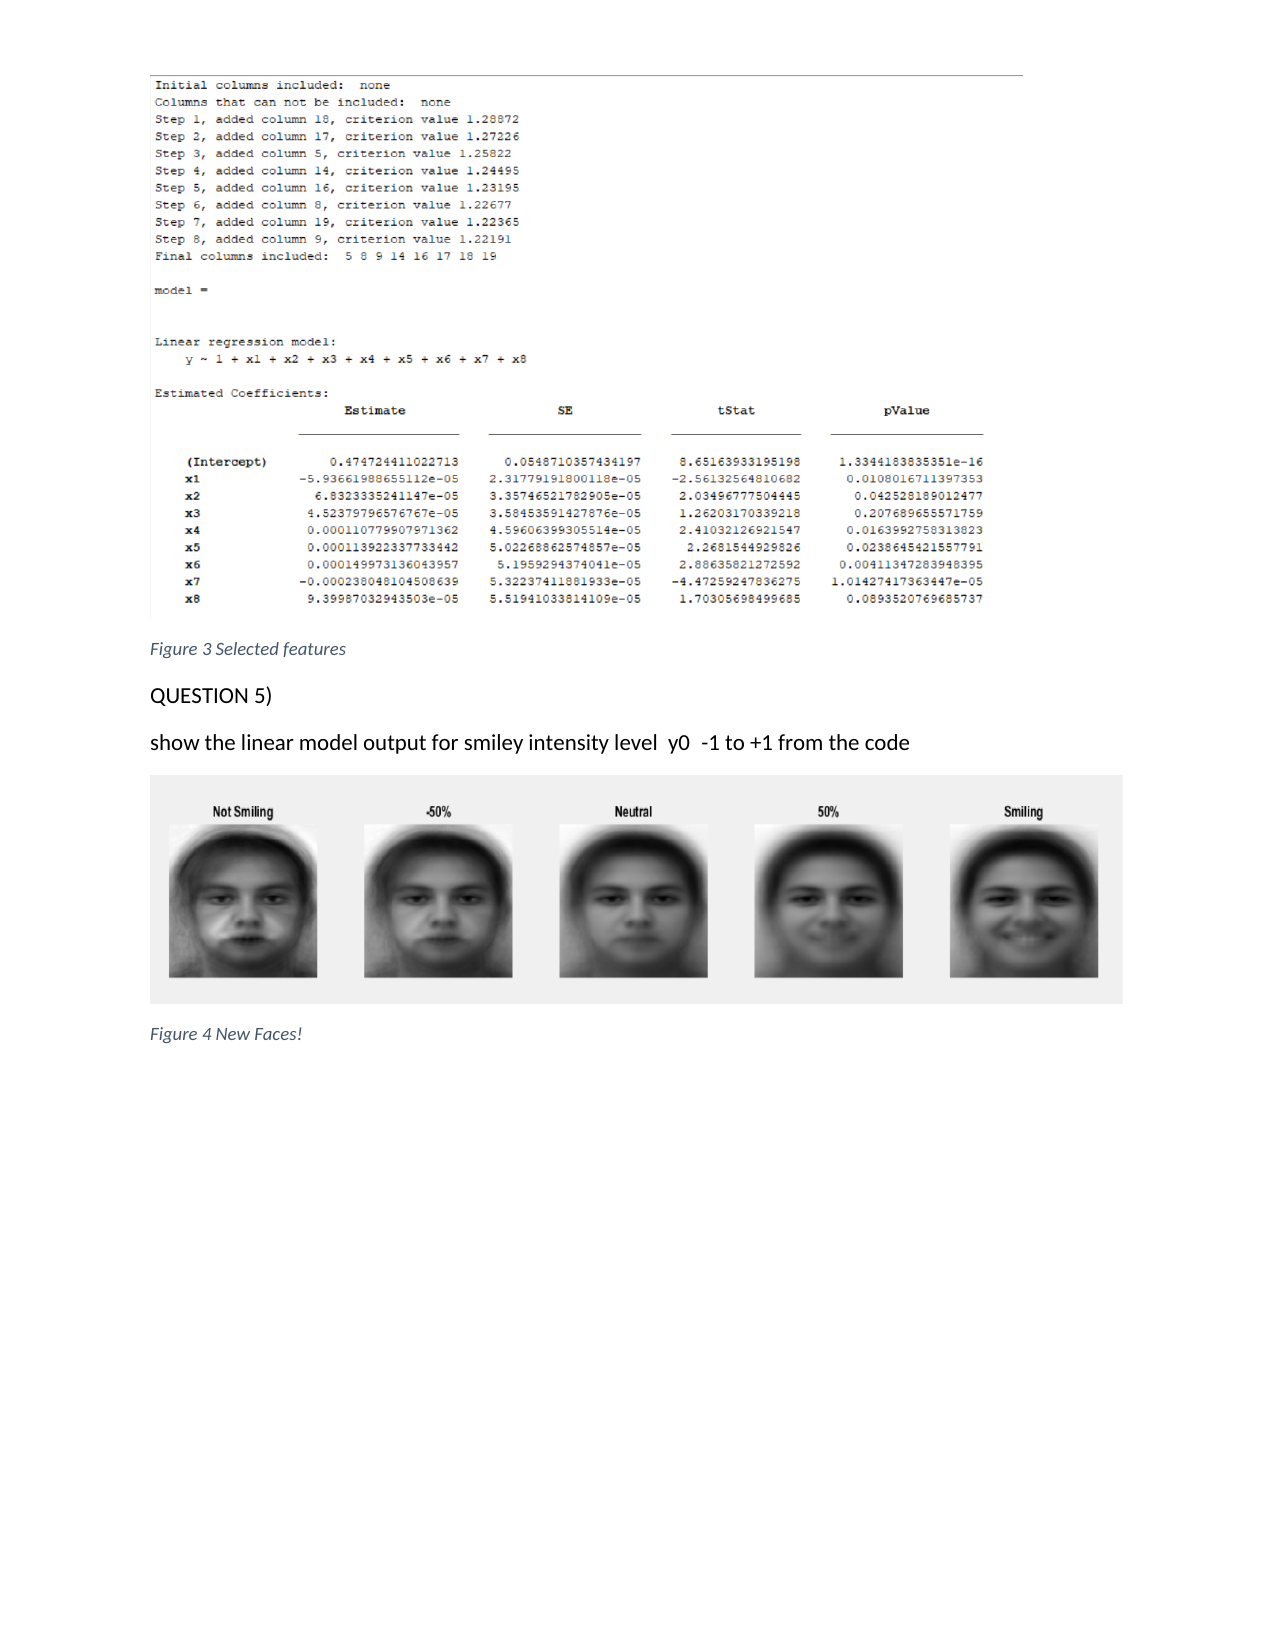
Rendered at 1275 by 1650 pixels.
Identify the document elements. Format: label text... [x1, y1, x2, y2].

text show the linear model output for smiley intensity level y0 -1 to +1 from the code [112, 728, 1200, 756]
picture [150, 775, 1123, 1004]
text QUESTION 5) [75, 681, 1200, 709]
picture [150, 75, 1024, 619]
